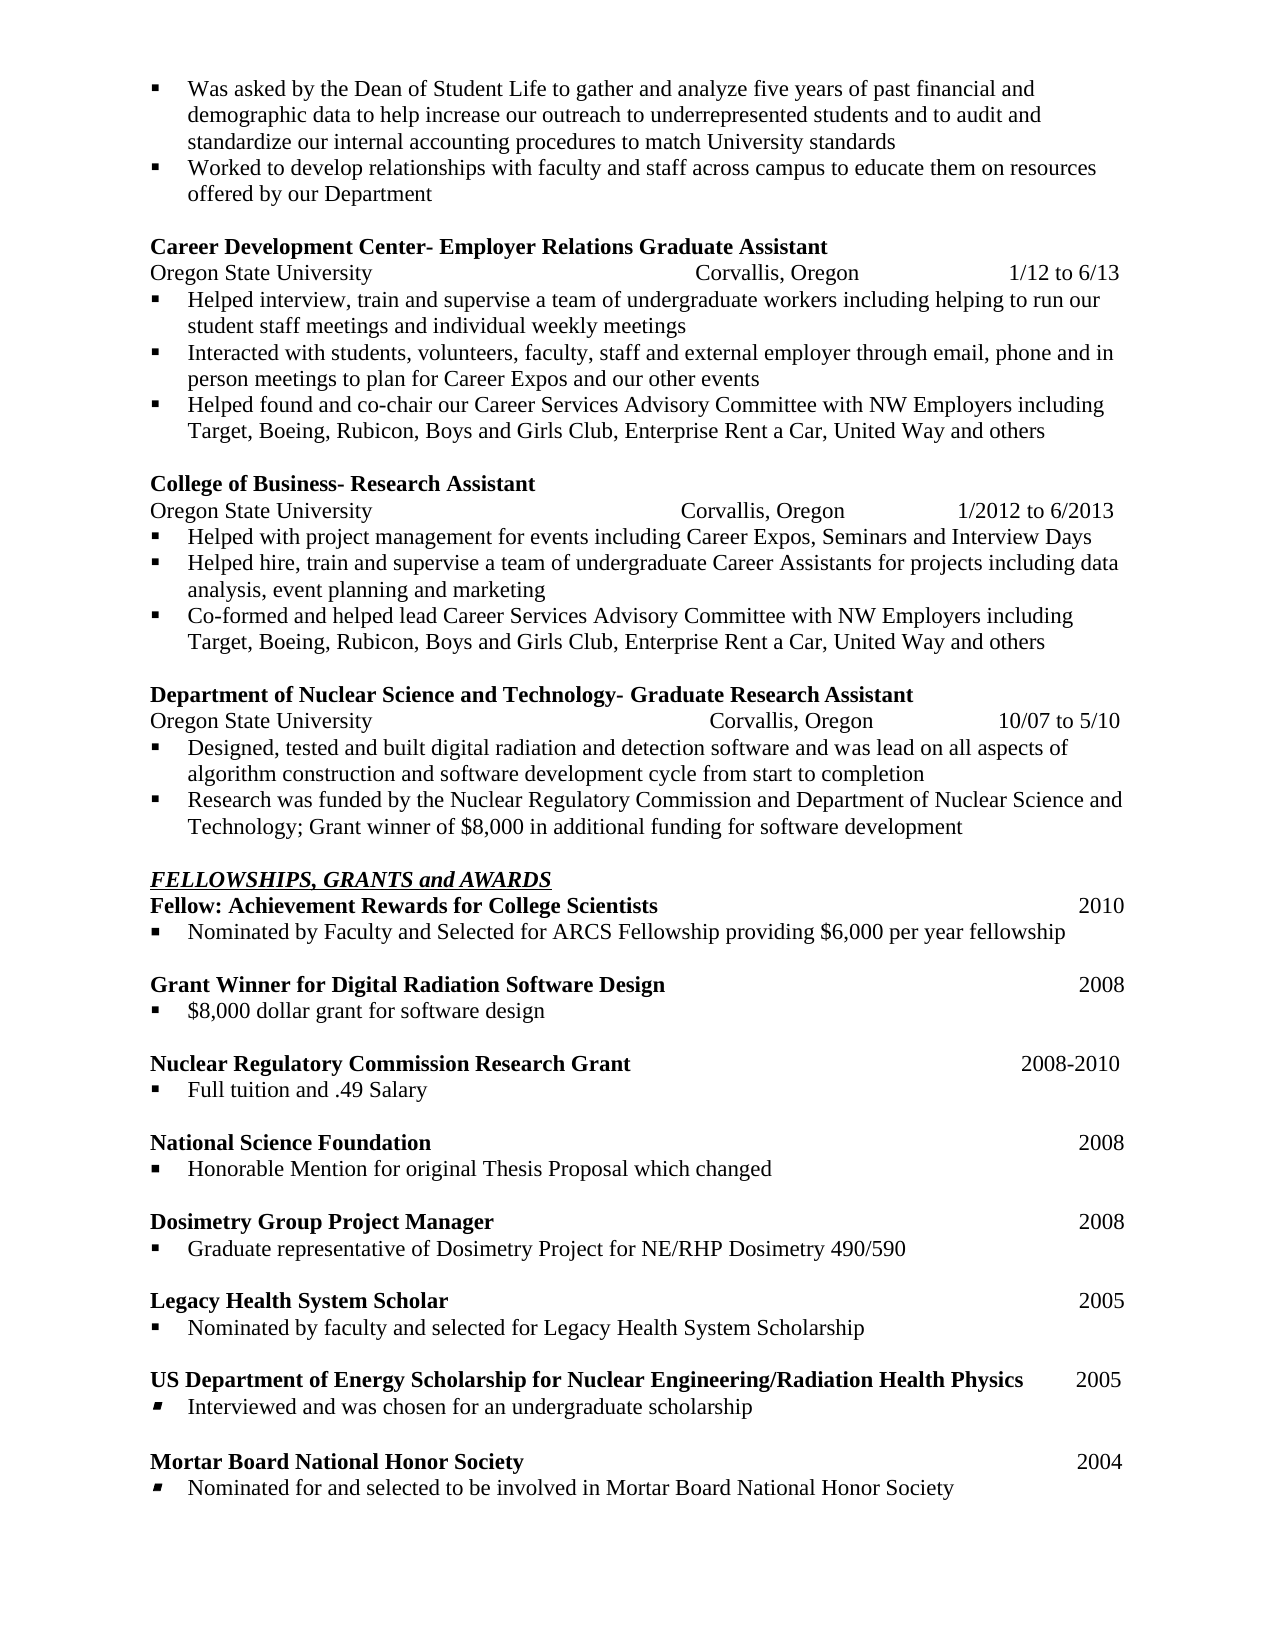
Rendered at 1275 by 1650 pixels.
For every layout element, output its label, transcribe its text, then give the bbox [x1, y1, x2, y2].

text College of Business- Research Assistant [150, 470, 1125, 497]
text Dosimetry Group Project Manager 2008 [150, 1208, 1125, 1234]
text Nuclear Regulatory Commission Research Grant 2008-2010 [150, 1050, 1125, 1076]
list Helped hire, train and supervise a team of undergraduate Career Assistants for projects including data analysis, event planning and marketing [150, 549, 1125, 602]
list Graduate representative of Dosimetry Project for NE/RHP Dosimetry 490/590 [150, 1234, 1125, 1261]
list Worked to develop relationships with faculty and staff across campus to educate them on resources offered by our Department [150, 154, 1125, 207]
list Helped with project management for events including Career Expos, Seminars and Interview Days [150, 523, 1125, 549]
list Nominated by Faculty and Selected for ARCS Fellowship providing $6,000 per year fellowship [150, 918, 1125, 945]
text National Science Foundation 2008 [150, 1129, 1125, 1156]
list Interviewed and was chosen for an undergraduate scholarship [150, 1393, 1125, 1419]
text Mortar Board National Honor Society 2004 [150, 1448, 1125, 1474]
text FELLOWSHIPS, GRANTS and AWARDS [150, 866, 1125, 892]
list Full tuition and .49 Salary [150, 1076, 1125, 1103]
list Co-formed and helped lead Career Services Advisory Committee with NW Employers including Target, Boeing, Rubicon, Boys and Girls Club, Enterprise Rent a Car, United Way and others [150, 602, 1125, 655]
list Honorable Mention for original Thesis Proposal which changed [150, 1156, 1125, 1182]
text US Department of Energy Scholarship for Nuclear Engineering/Radiation Health Physics 2005 [150, 1366, 1125, 1393]
list Designed, tested and built digital radiation and detection software and was lead on all aspects of algorithm construction and software development cycle from start to completion [150, 734, 1125, 787]
list Helped interview, train and supervise a team of undergraduate workers including helping to run our student staff meetings and individual weekly meetings [150, 286, 1125, 338]
text Department of Nuclear Science and Technology- Graduate Research Assistant [150, 681, 1125, 707]
list Was asked by the Dean of Student Life to gather and analyze five years of past financial and demographic data to help increase our outreach to underrepresented students and to audit and standardize our internal accounting procedures to match University standards [150, 75, 1125, 154]
text Oregon State University Corvallis, Oregon 1/2012 to 6/2013 [150, 497, 1125, 523]
list Nominated for and selected to be involved in Mortar Board National Honor Society [150, 1474, 1125, 1501]
text Career Development Center- Employer Relations Graduate Assistant [150, 233, 1125, 259]
list $8,000 dollar grant for software design [150, 997, 1125, 1024]
text Legacy Health System Scholar 2005 [150, 1287, 1125, 1314]
list Helped found and co-chair our Career Services Advisory Committee with NW Employers including Target, Boeing, Rubicon, Boys and Girls Club, Enterprise Rent a Car, United Way and others [150, 391, 1125, 444]
list Nominated by faculty and selected for Legacy Health System Scholarship [150, 1314, 1125, 1340]
text Grant Winner for Digital Radiation Software Design 2008 [150, 971, 1125, 997]
text Fellow: Achievement Rewards for College Scientists 2010 [150, 892, 1125, 918]
list Research was funded by the Nuclear Regulatory Commission and Department of Nuclear Science and Technology; Grant winner of $8,000 in additional funding for software development [150, 787, 1125, 839]
text Oregon State University Corvallis, Oregon 10/07 to 5/10 [150, 707, 1125, 734]
text Oregon State University Corvallis, Oregon 1/12 to 6/13 [150, 259, 1125, 286]
list Interacted with students, volunteers, faculty, staff and external employer through email, phone and in person meetings to plan for Career Expos and our other events [150, 338, 1125, 391]
